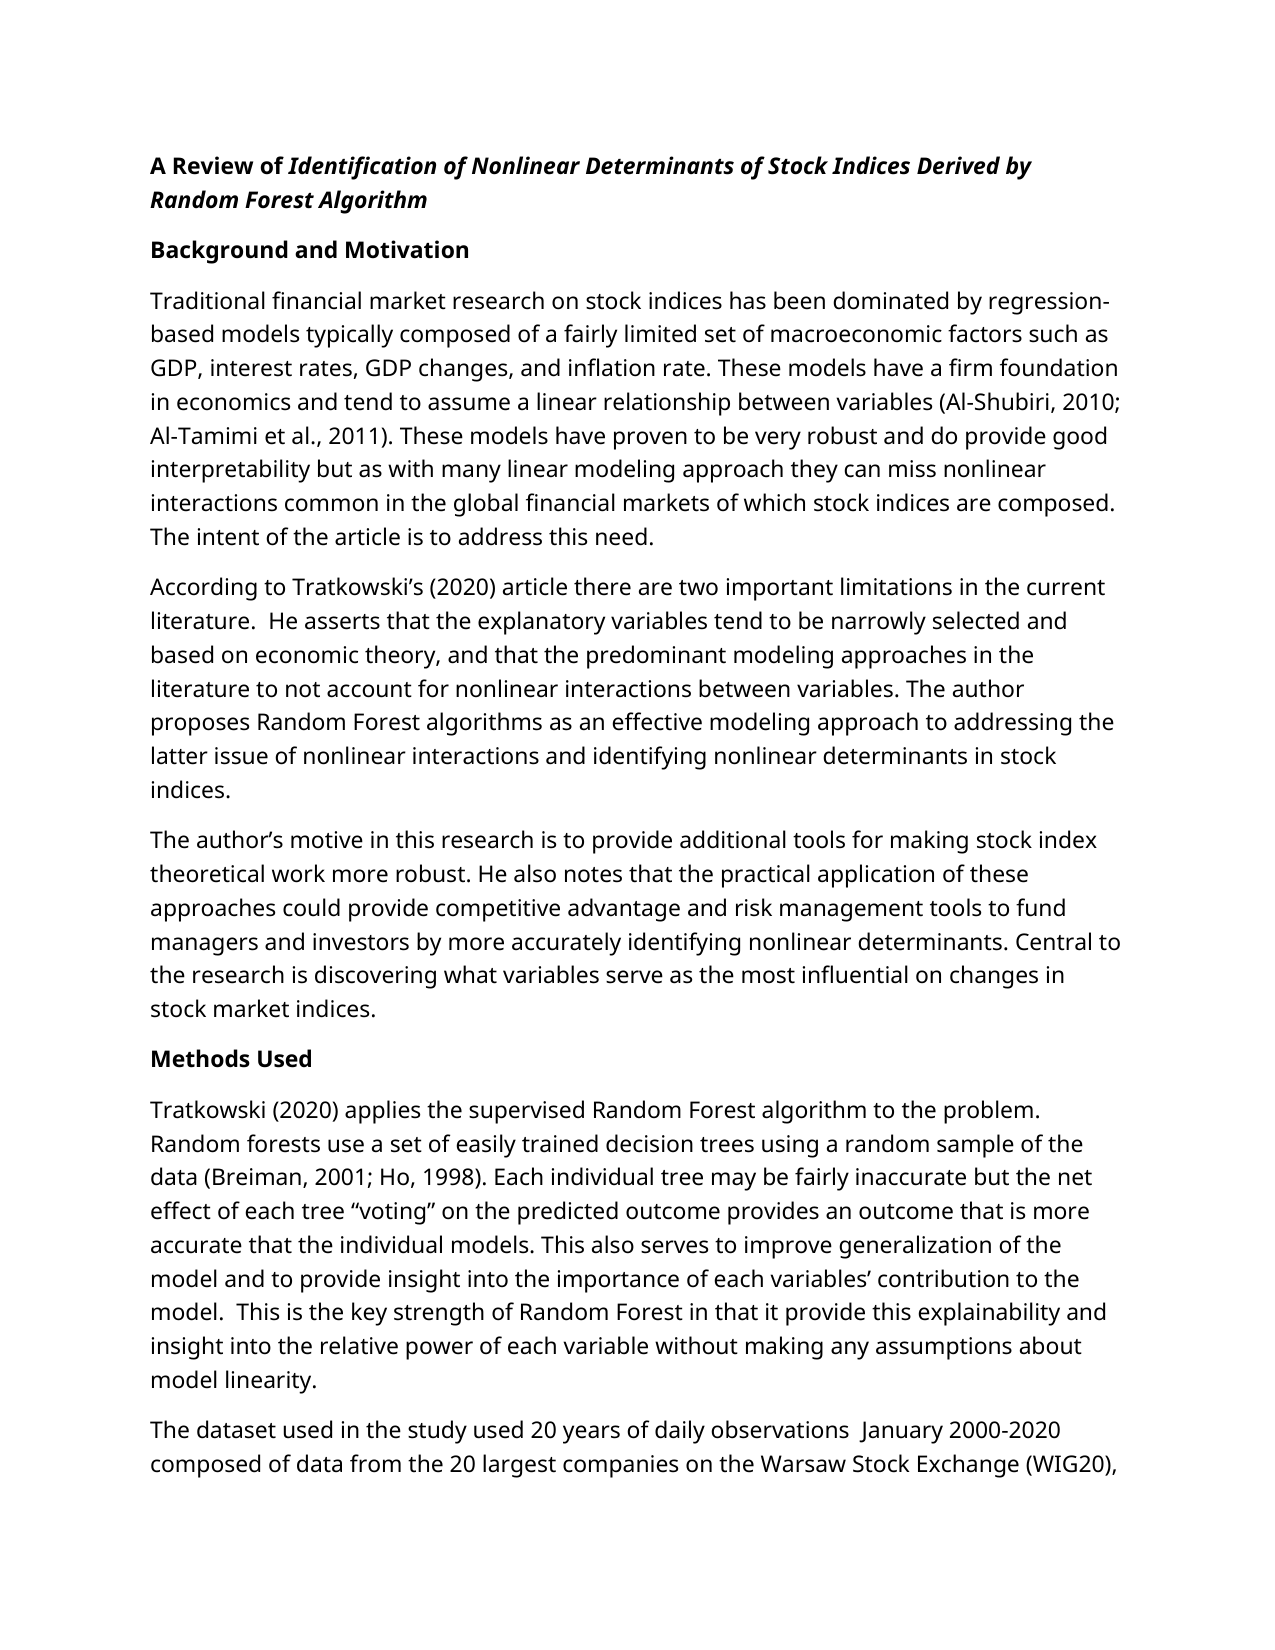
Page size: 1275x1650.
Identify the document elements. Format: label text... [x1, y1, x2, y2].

text Background and Motivation [150, 234, 1125, 265]
text Traditional financial market research on stock indices has been dominated by regression-based models typically composed of a fairly limited set of macroeconomic factors such as GDP, interest rates, GDP changes, and inflation rate. These models have a firm foundation in economics and tend to assume a linear relationship between variables (Al-Shubiri, 2010; Al-Tamimi et al., 2011). These models have proven to be very robust and do provide good interpretability but as with many linear modeling approach they can miss nonlinear interactions common in the global financial markets of which stock indices are composed. The intent of the article is to address this need. [150, 284, 1125, 552]
text Tratkowski (2020) applies the supervised Random Forest algorithm to the problem. Random forests use a set of easily trained decision trees using a random sample of the data (Breiman, 2001; Ho, 1998). Each individual tree may be fairly inaccurate but the net effect of each tree “voting” on the predicted outcome provides an outcome that is more accurate that the individual models. This also serves to improve generalization of the model and to provide insight into the importance of each variables’ contribution to the model. This is the key strength of Random Forest in that it provide this explainability and insight into the relative power of each variable without making any assumptions about model linearity. [150, 1094, 1125, 1395]
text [150, 1414, 1125, 1479]
text Methods Used [150, 1043, 1125, 1074]
text A Review of Identification of Nonlinear Determinants of Stock Indices Derived by Random Forest Algorithm [150, 150, 1125, 215]
text According to Tratkowski’s (2020) article there are two important limitations in the current literature. He asserts that the explanatory variables tend to be narrowly selected and based on economic theory, and that the predominant modeling approaches in the literature to not account for nonlinear interactions between variables. The author proposes Random Forest algorithms as an effective modeling approach to addressing the latter issue of nonlinear interactions and identifying nonlinear determinants in stock indices. [150, 571, 1125, 805]
text The author’s motive in this research is to provide additional tools for making stock index theoretical work more robust. He also notes that the practical application of these approaches could provide competitive advantage and risk management tools to fund managers and investors by more accurately identifying nonlinear determinants. Central to the research is discovering what variables serve as the most influential on changes in stock market indices. [150, 824, 1125, 1024]
